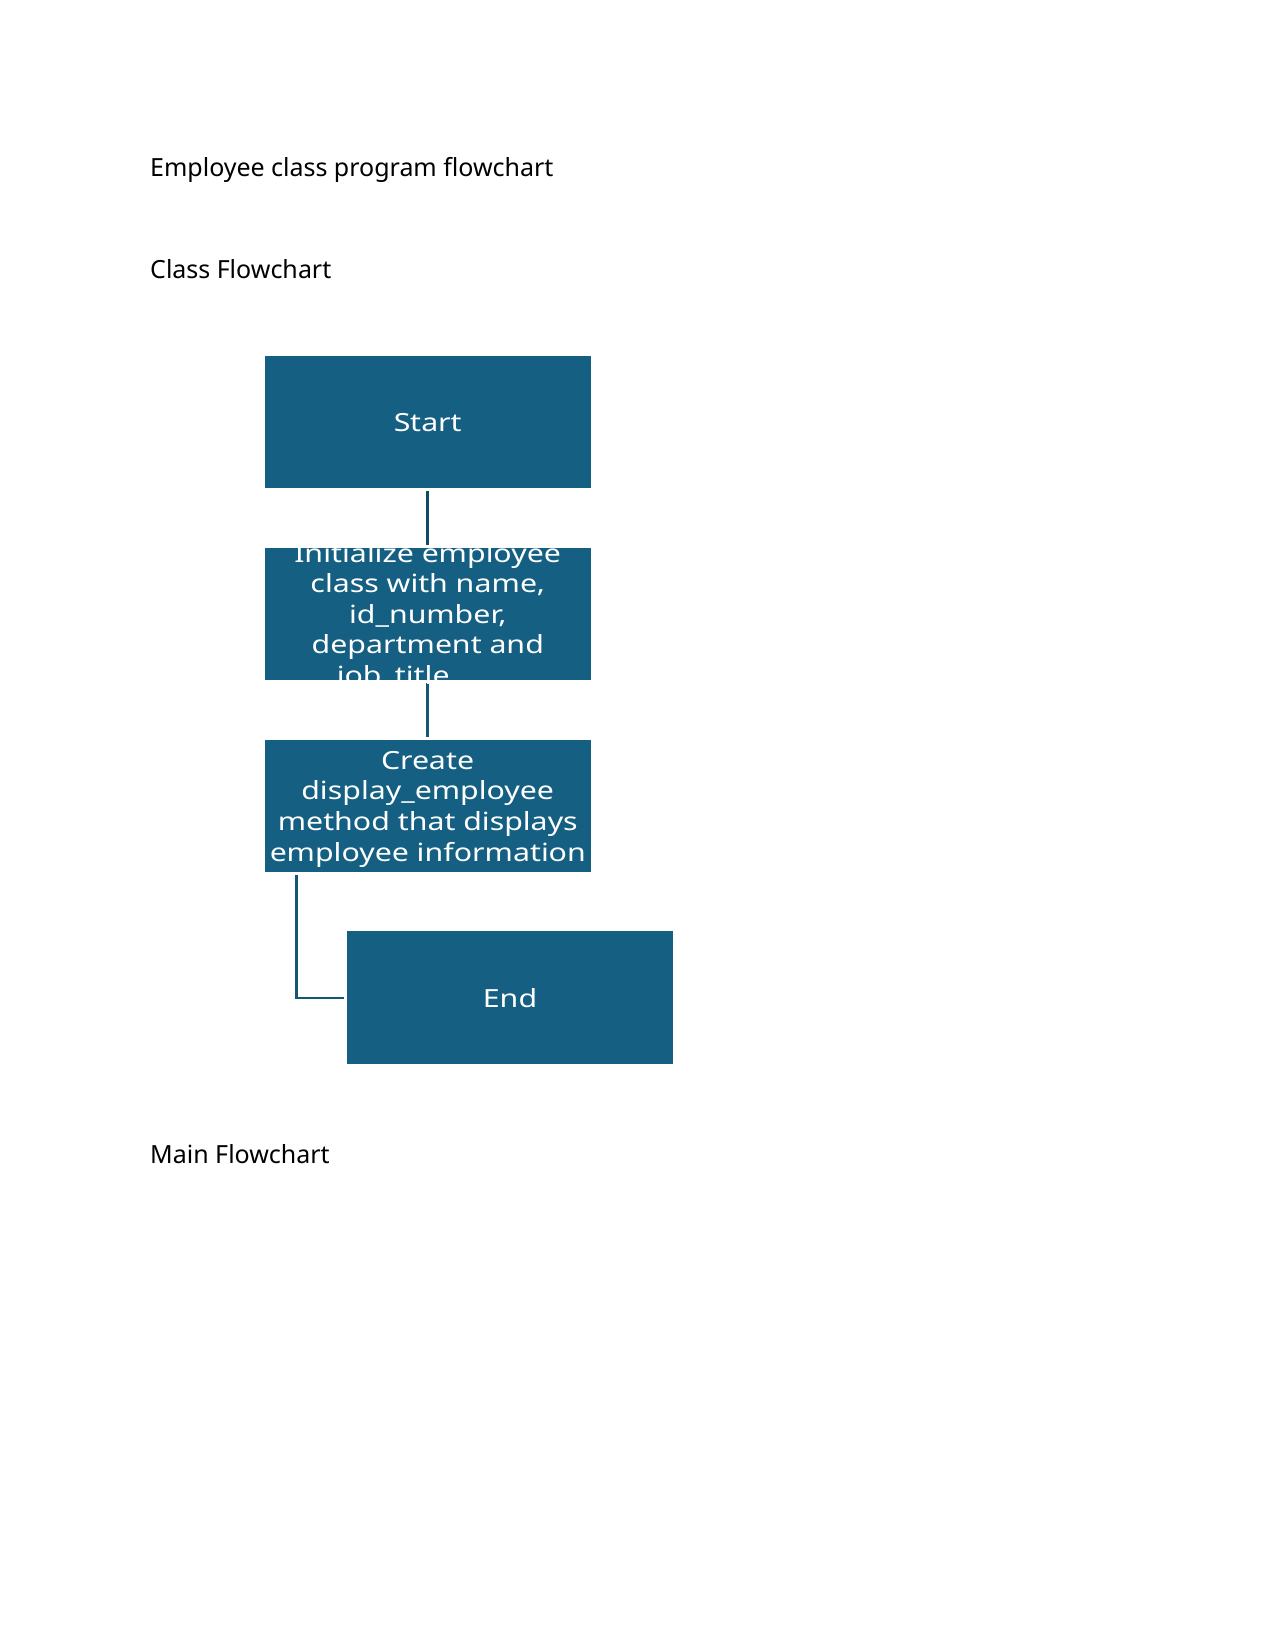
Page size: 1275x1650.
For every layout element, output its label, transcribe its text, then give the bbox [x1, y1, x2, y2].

text Class Flowchart [150, 252, 1125, 286]
text Employee class program flowchart [150, 150, 1125, 184]
text Main Flowchart [150, 1137, 1125, 1171]
